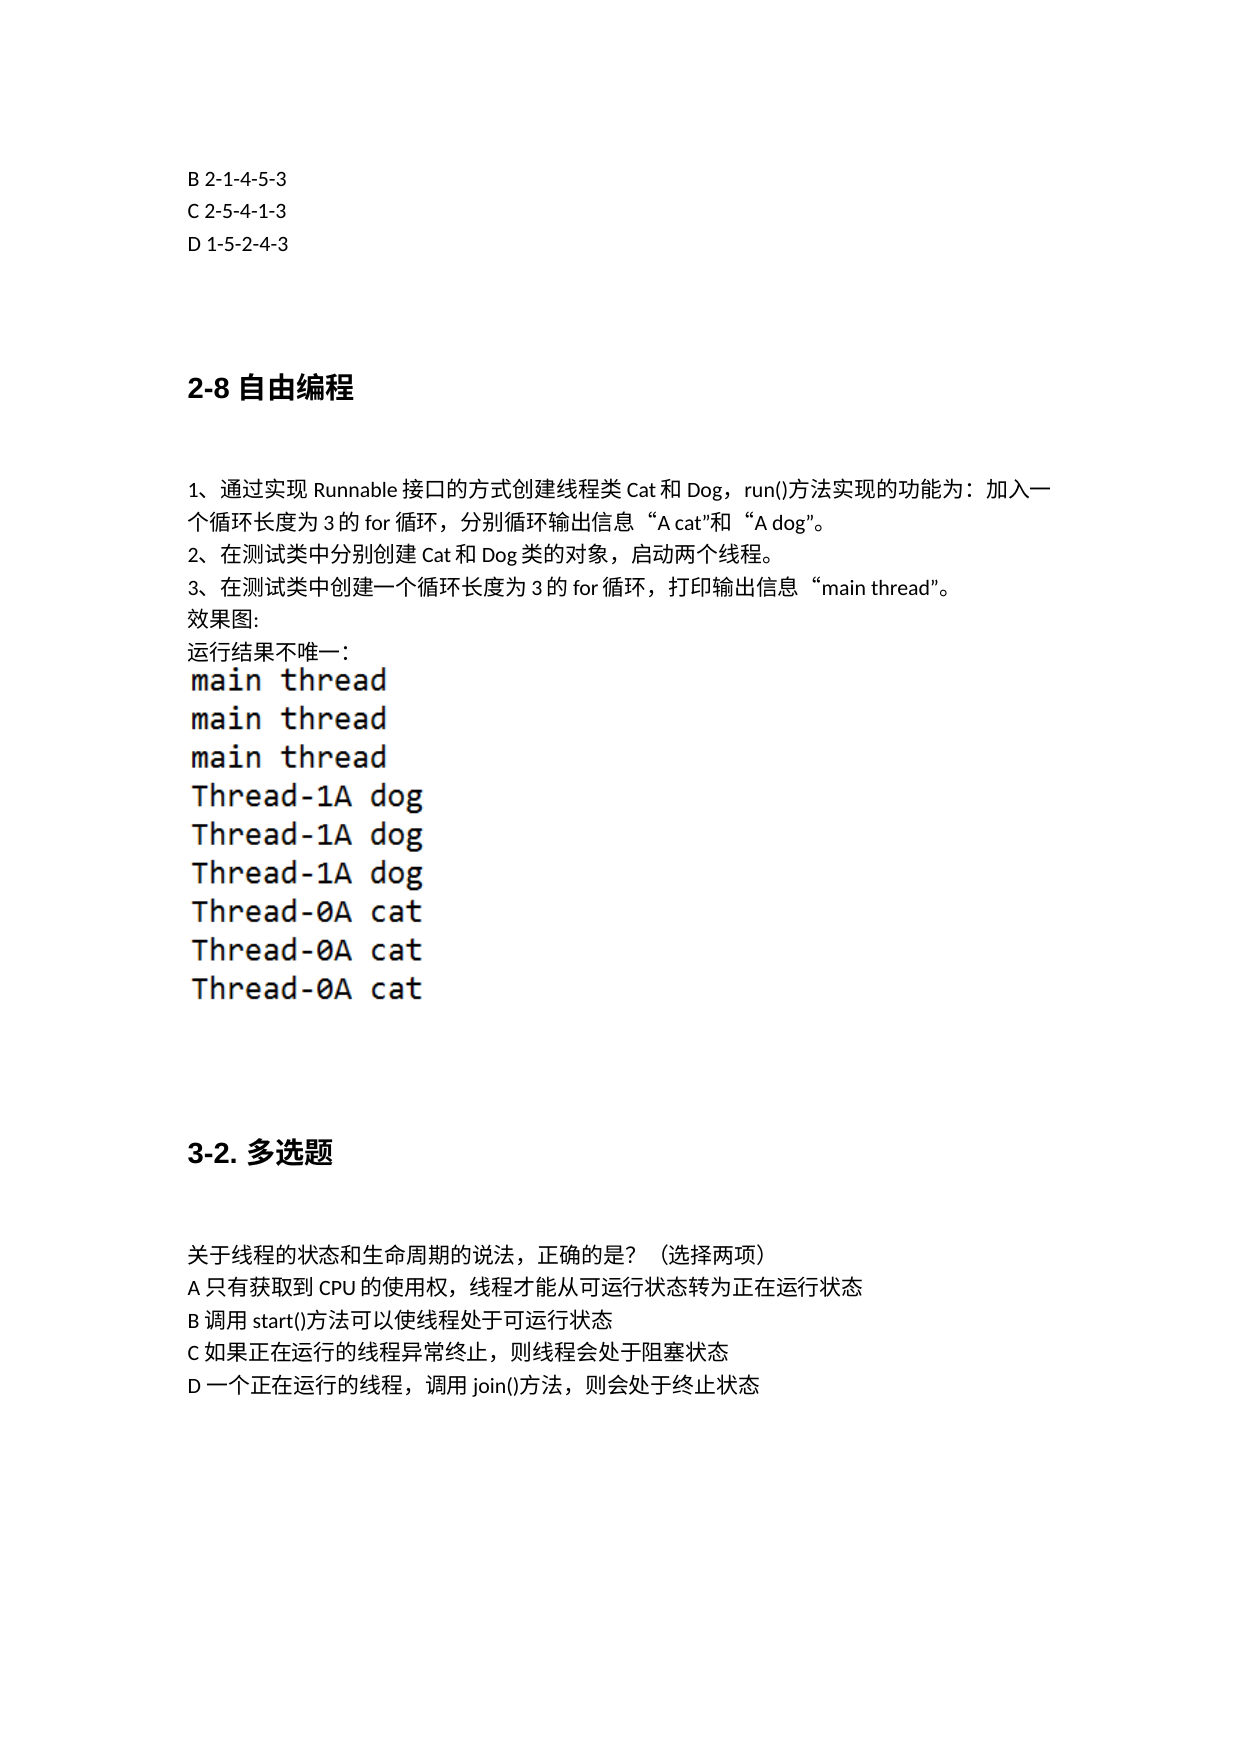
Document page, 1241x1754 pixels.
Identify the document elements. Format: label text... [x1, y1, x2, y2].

text 效果图: [187, 602, 1053, 634]
text 运行结果不唯一： [187, 634, 1053, 667]
text 2、在测试类中分别创建Cat和Dog类的对象，启动两个线程。 [187, 537, 1053, 569]
text D 1-5-2-4-3 [187, 227, 1053, 259]
text 3、在测试类中创建一个循环长度为3的for循环，打印输出信息“main thread”。 [187, 569, 1053, 602]
text B 2-1-4-5-3 [187, 162, 1053, 194]
text D 一个正在运行的线程，调用join()方法，则会处于终止状态 [187, 1367, 1053, 1400]
picture [187, 667, 433, 1024]
text C 2-5-4-1-3 [187, 194, 1053, 227]
subtitle 3-2. 多选题 [187, 1119, 1053, 1184]
text 关于线程的状态和生命周期的说法，正确的是？（选择两项） [187, 1237, 1053, 1270]
text C 如果正在运行的线程异常终止，则线程会处于阻塞状态 [187, 1335, 1053, 1367]
subtitle 2-8 自由编程 [187, 354, 1053, 419]
text B 调用start()方法可以使线程处于可运行状态 [187, 1302, 1053, 1335]
text A 只有获取到CPU的使用权，线程才能从可运行状态转为正在运行状态 [187, 1270, 1053, 1302]
text 1、通过实现Runnable接口的方式创建线程类Cat和Dog，run()方法实现的功能为：加入一个循环长度为3的for循环，分别循环输出信息“A cat”和“A dog”。 [187, 472, 1053, 537]
